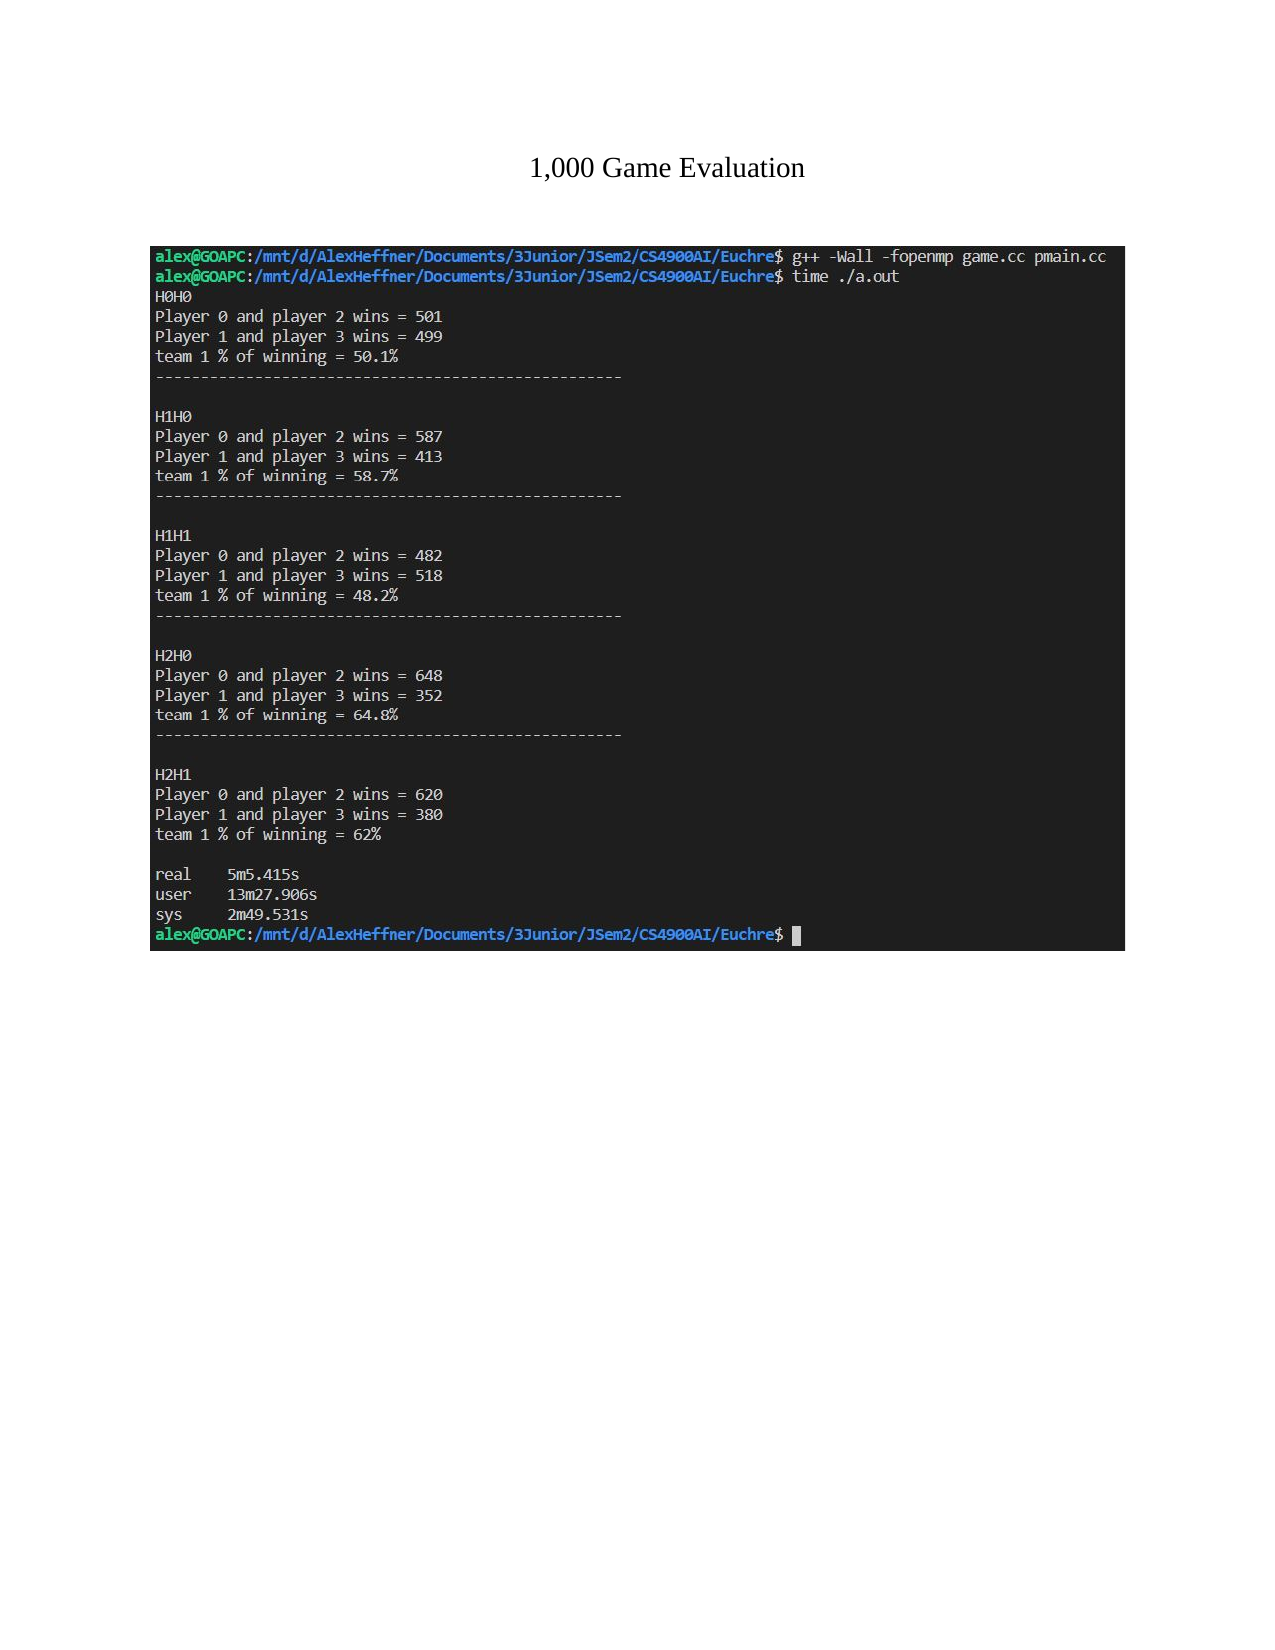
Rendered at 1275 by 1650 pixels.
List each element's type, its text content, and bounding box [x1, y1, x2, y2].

picture [150, 246, 1125, 951]
text 1,000 Game Evaluation [150, 150, 1125, 183]
